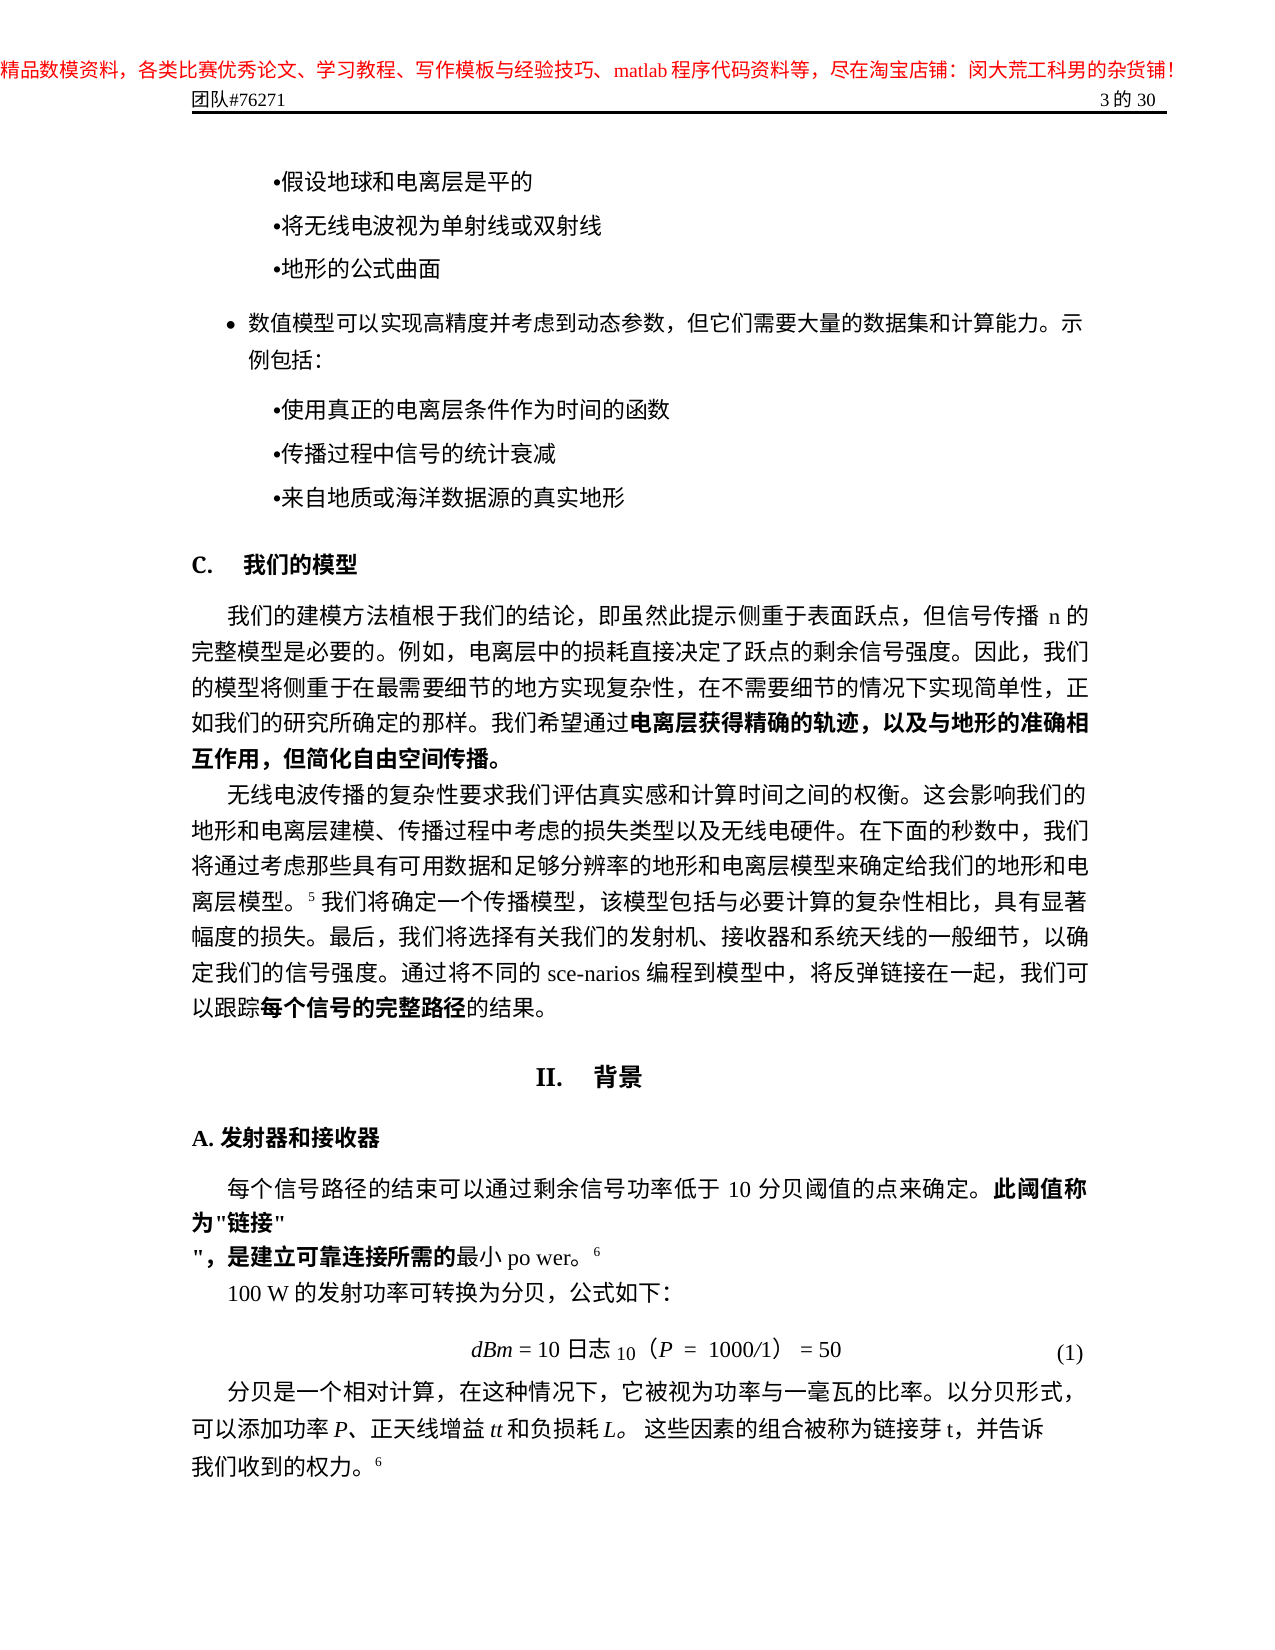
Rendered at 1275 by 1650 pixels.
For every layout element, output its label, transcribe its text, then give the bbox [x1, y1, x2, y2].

list 数值模型可以实现高精度并考虑到动态参数，但它们需要大量的数据集和计算能力。示例包括： [225, 306, 1083, 375]
text 100 W 的发射功率可转换为分贝，公式如下： [227, 1275, 1250, 1308]
text 我们的建模方法植根于我们的结论，即虽然此提示侧重于表面跃点，但信号传播 n 的完整模型是必要的。例如，电离层中的损耗直接决定了跃点的剩余信号强度。因此，我们的模型将侧重于在最需要细节的地方实现复杂性，在不需要细节的情况下实现简单性，正如我们的研究所确定的那样。我们希望通过电离层获得精确的轨迹，以及与地形的准确相互作用，但简化自由空间传播。 [192, 598, 1089, 774]
text •假设地球和电离层是平的 [273, 164, 1250, 197]
text •将无线电波视为单射线或双射线 [273, 208, 1250, 241]
text "，是建立可靠连接所需的最小 po wer。6 [192, 1239, 1250, 1272]
text 每个信号路径的结束可以通过剩余信号功率低于 10 分贝阈值的点来确定。此阈值称为"链接" [192, 1171, 1087, 1238]
text •来自地质或海洋数据源的真实地形 [273, 480, 1250, 513]
text 无线电波传播的复杂性要求我们评估真实感和计算时间之间的权衡。这会影响我们的地形和电离层建模、传播过程中考虑的损失类型以及无线电硬件。在下面的秒数中，我们将通过考虑那些具有可用数据和足够分辨率的地形和电离层模型来确定给我们的地形和电离层模型。5 我们将确定一个传播模型，该模型包括与必要计算的复杂性相比，具有显著幅度的损失。最后，我们将选择有关我们的发射机、接收器和系统天线的一般细节，以确定我们的信号强度。通过将不同的 sce-narios 编程到模型中，将反弹链接在一起，我们可以跟踪每个信号的完整路径的结果。 [192, 777, 1089, 1023]
table_header (1) [931, 1324, 1083, 1365]
text 我们收到的权力。6 [192, 1449, 1250, 1482]
table_header dBm = 10 日志10（P = 1000/1） = 50 [471, 1324, 931, 1365]
text A. 发射器和接收器 [192, 1120, 1250, 1153]
text •传播过程中信号的统计衰减 [273, 436, 1250, 469]
list 我们的模型 [191, 547, 1250, 580]
text 精品数模资料，各类比赛优秀论文、学习教程、写作模板与经验技巧、matlab程序代码资料等，尽在淘宝店铺：闵大荒工科男的杂货铺！ [0, 59, 1250, 82]
text •地形的公式曲面 [273, 251, 1250, 284]
list 背景 [536, 1057, 1250, 1093]
text •使用真正的电离层条件作为时间的函数 [273, 392, 1250, 426]
table_header 团队#76271 [192, 84, 704, 111]
text 分贝是一个相对计算，在这种情况下，它被视为功率与一毫瓦的比率。以分贝形式，可以添加功率P、正天线增益tt和负损耗L。 这些因素的组合被称为链接芽t，并告诉 [192, 1374, 1089, 1444]
table_header 3的 30 [704, 84, 1167, 111]
